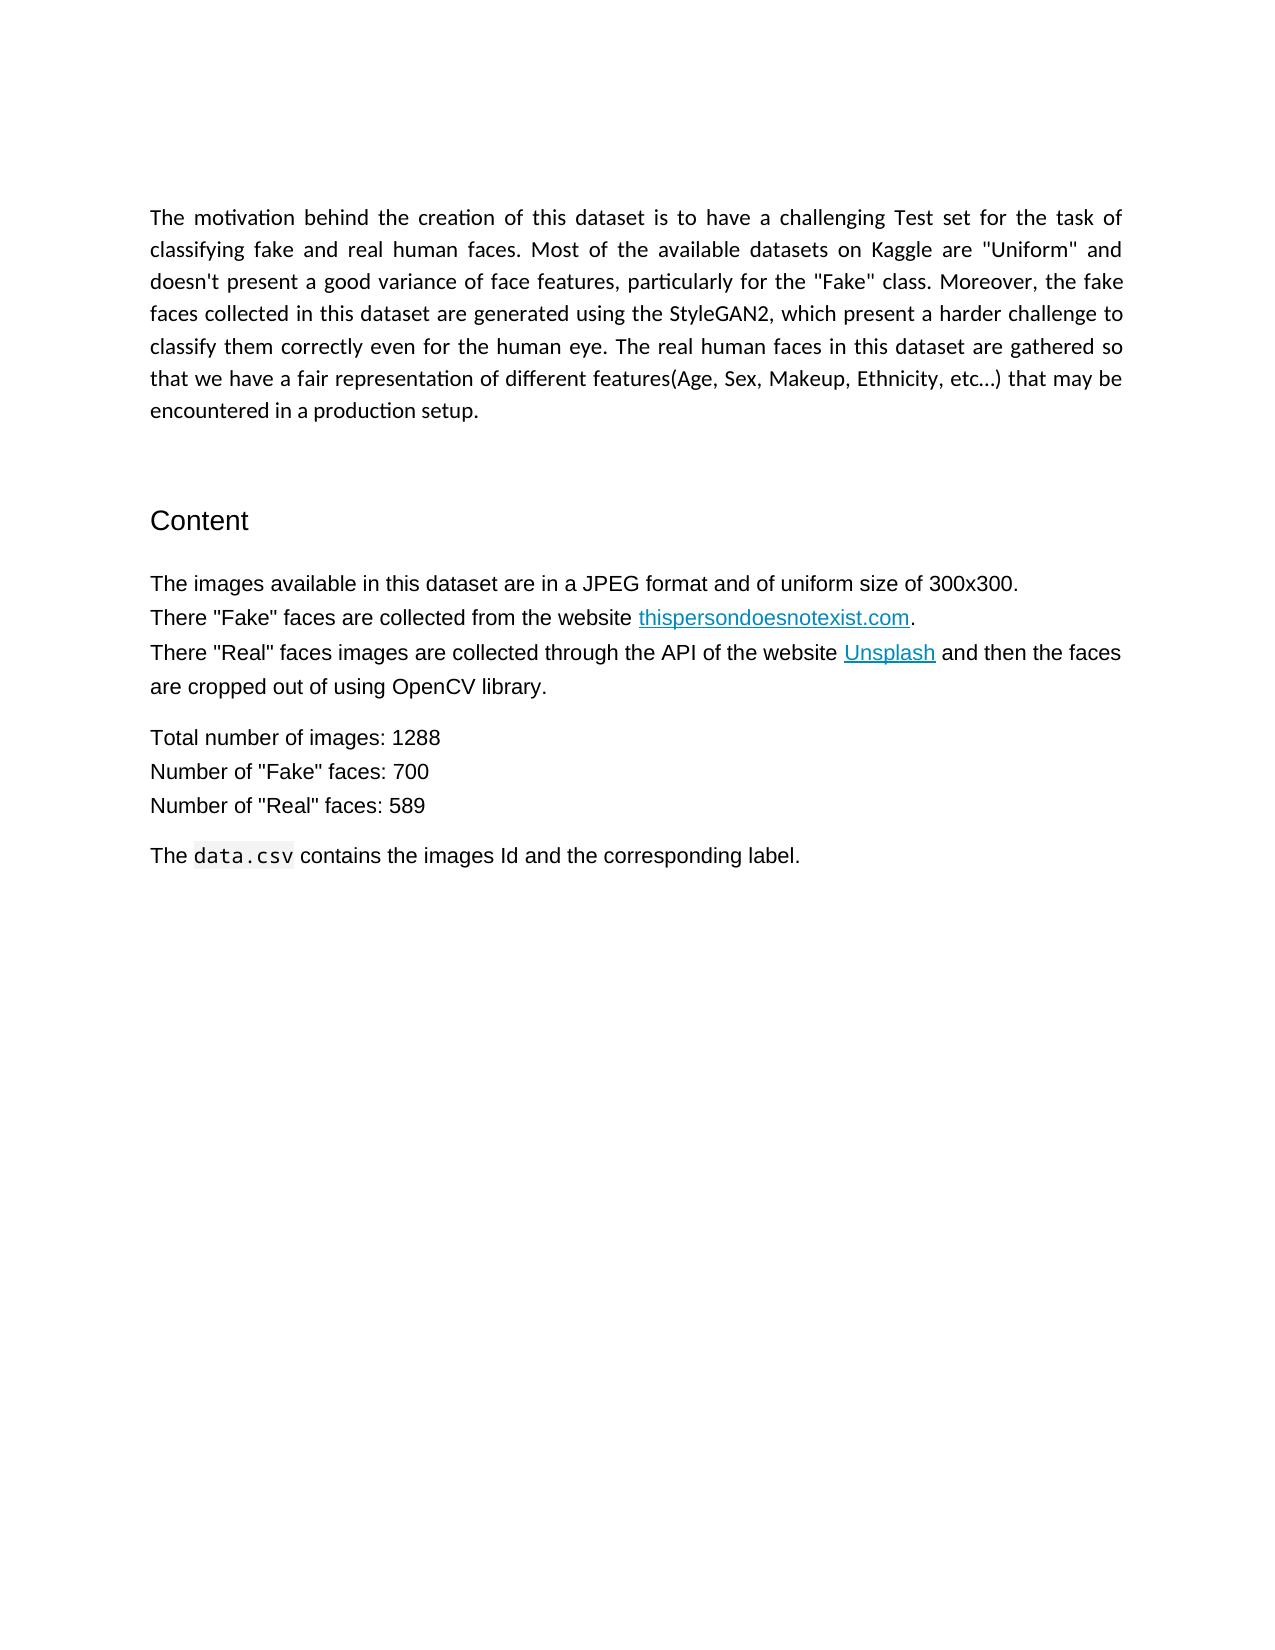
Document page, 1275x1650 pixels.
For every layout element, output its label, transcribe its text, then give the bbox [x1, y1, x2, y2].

text The data.csv contains the images Id and the corresponding label. [150, 835, 1125, 869]
text Content [150, 502, 1125, 537]
text The images available in this dataset are in a JPEG format and of uniform size of 300x300. There "Fake" faces are collected from the website thispersondoesnotexist.com. There "Real" faces images are collected through the API of the website Unsplash and then the faces are cropped out of using OpenCV library. [150, 562, 1125, 699]
text The motivation behind the creation of this dataset is to have a challenging Test set for the task of classifying fake and real human faces. Most of the available datasets on Kaggle are "Uniform" and doesn't present a good variance of face features, particularly for the "Fake" class. Moreover, the fake faces collected in this dataset are generated using the StyleGAN2, which present a harder challenge to classify them correctly even for the human eye. The real human faces in this dataset are gathered so that we have a fair representation of different features(Age, Sex, Makeup, Ethnicity, etc…) that may be encountered in a production setup. [150, 203, 1125, 424]
text Total number of images: 1288 Number of "Fake" faces: 700 Number of "Real" faces: 589 [150, 716, 1125, 819]
